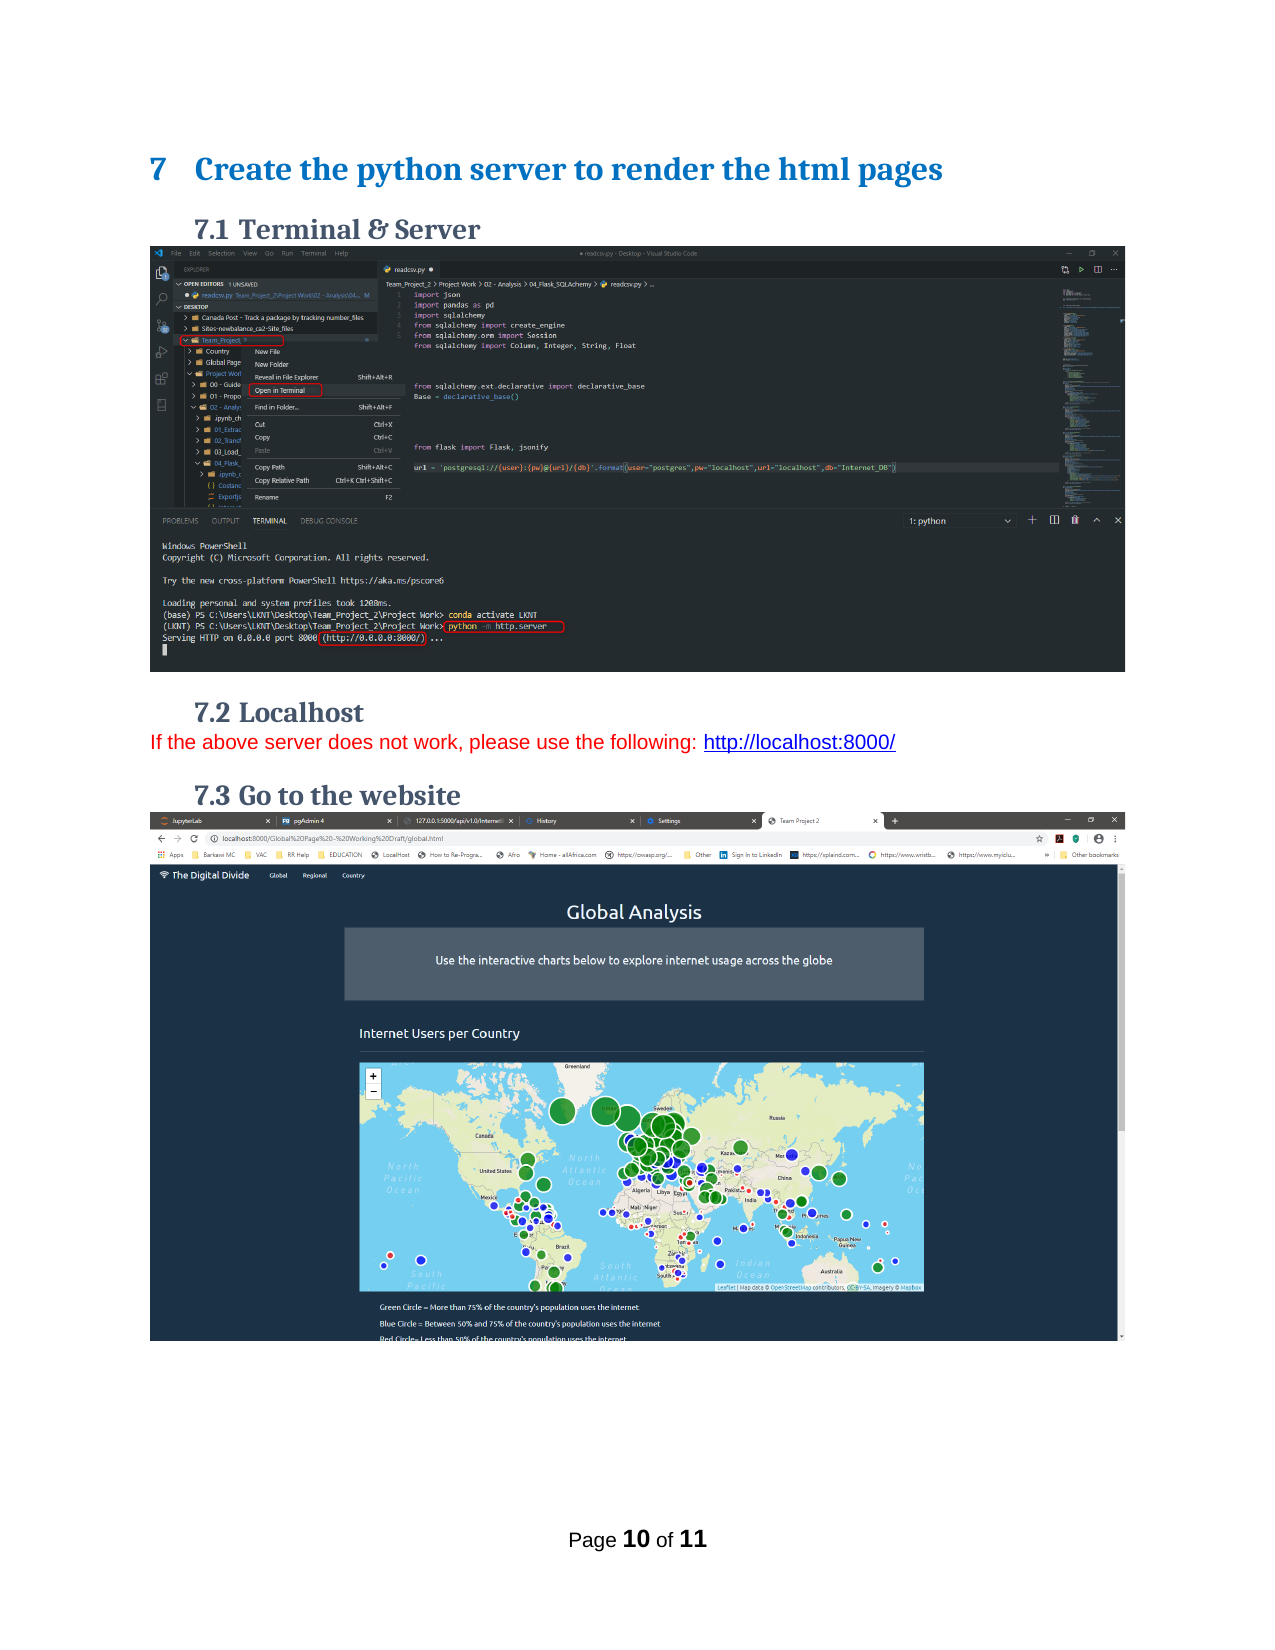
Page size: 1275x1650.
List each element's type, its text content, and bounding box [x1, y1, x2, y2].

picture [150, 812, 1125, 1341]
text If the above server does not work, please use the following: http://localhost:8000/ [150, 730, 1125, 754]
subtitle Terminal & Server [194, 213, 1125, 246]
subtitle Go to the website [194, 779, 1125, 812]
subtitle Create the python server to render the html pages [150, 150, 1125, 188]
subtitle Localhost [194, 696, 1125, 730]
picture [150, 246, 1125, 672]
